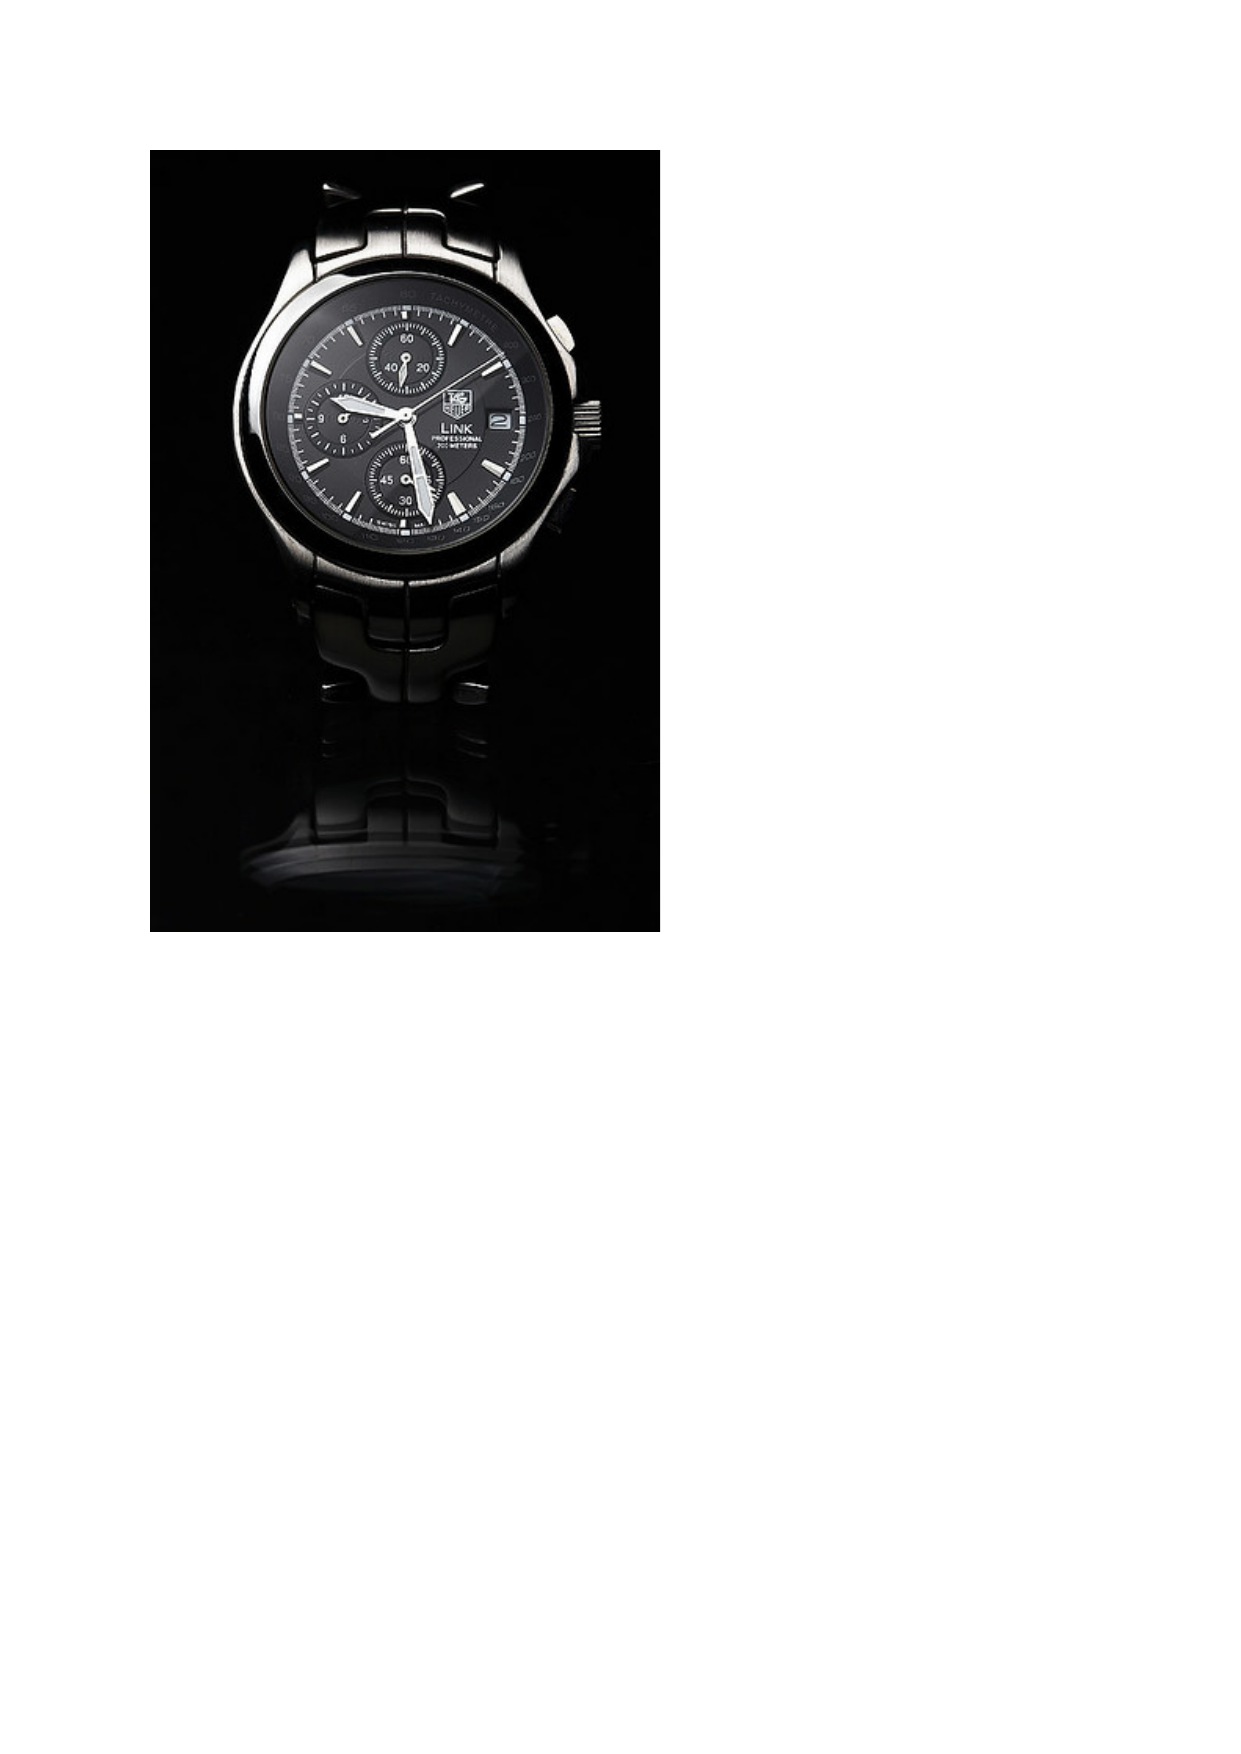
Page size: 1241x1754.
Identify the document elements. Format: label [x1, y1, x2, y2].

picture [150, 150, 661, 932]
